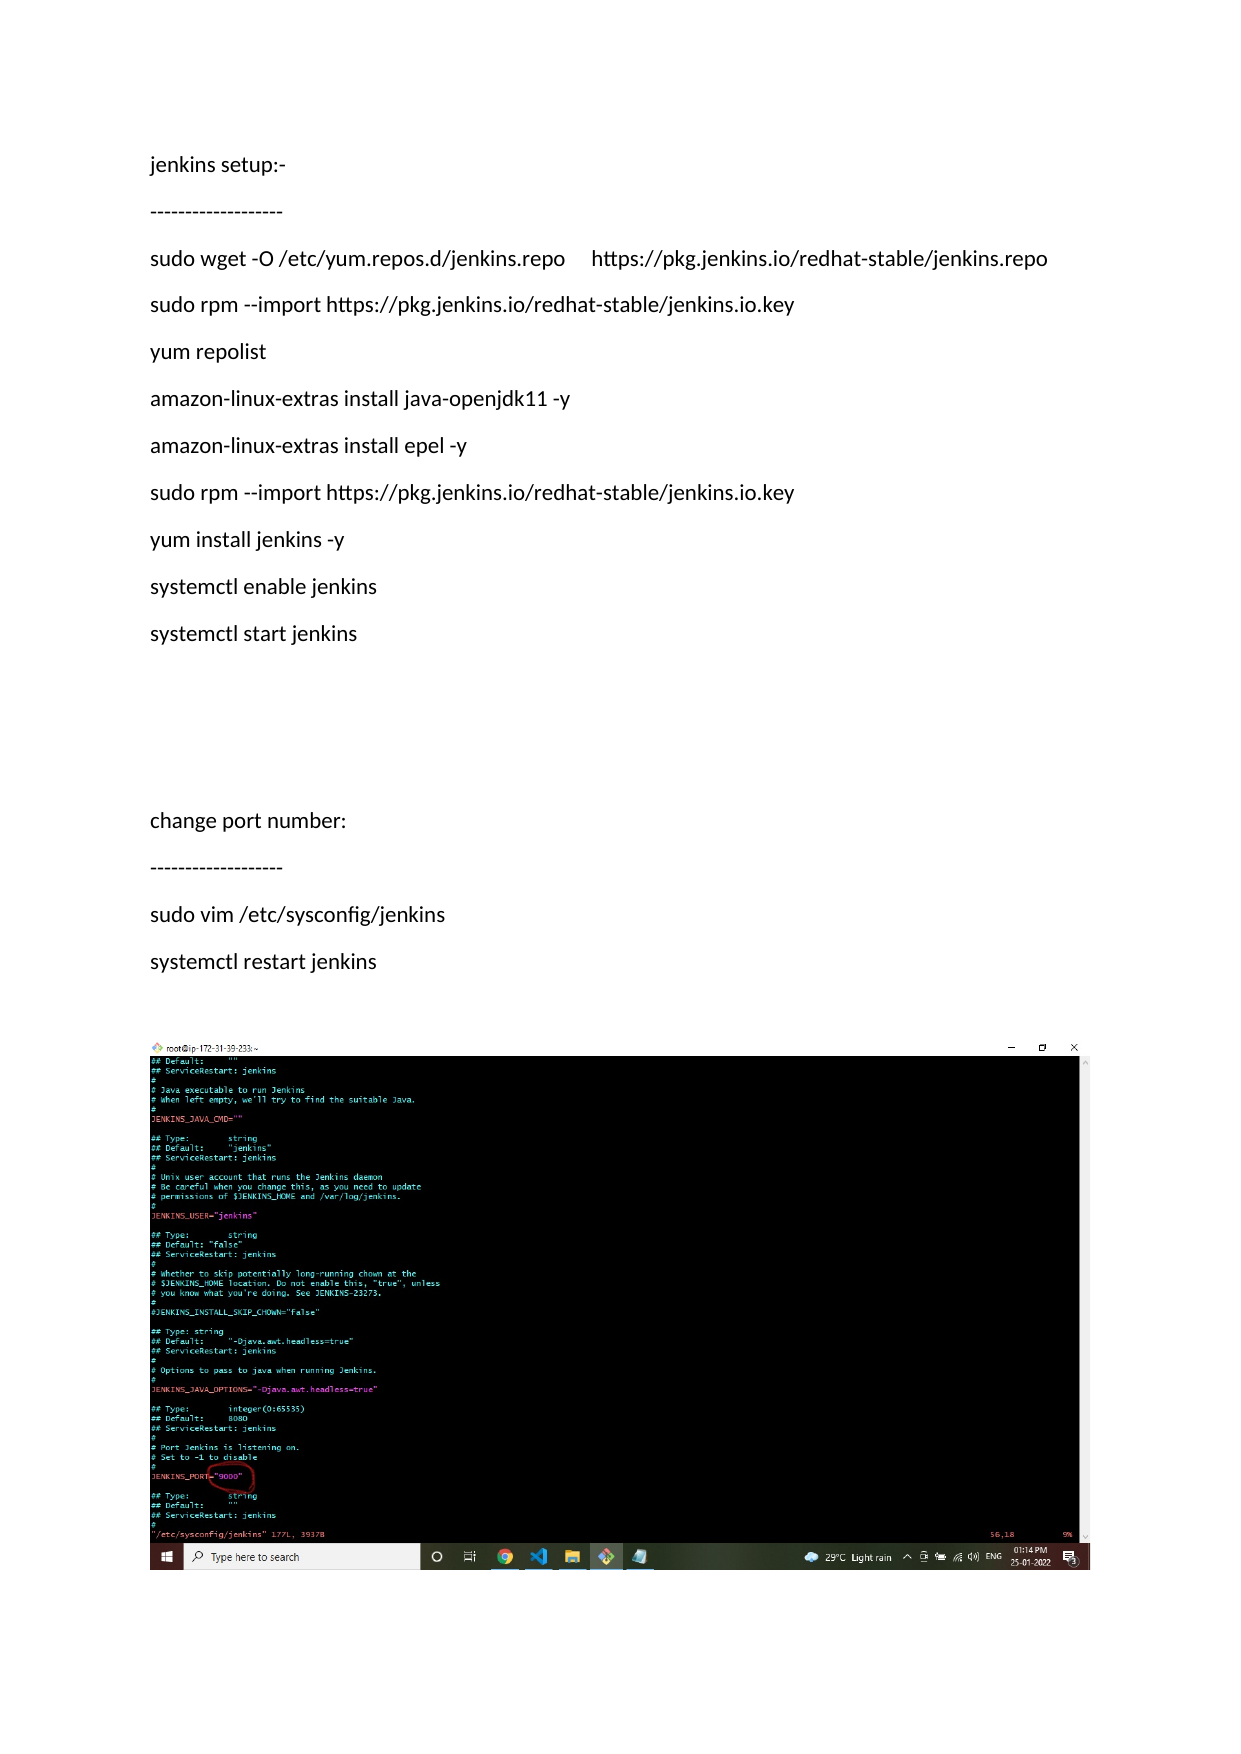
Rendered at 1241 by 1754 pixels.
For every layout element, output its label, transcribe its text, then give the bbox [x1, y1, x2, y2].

text sudo vim /etc/sysconfig/jenkins [150, 900, 1090, 928]
text yum install jenkins -y [150, 525, 1090, 553]
text amazon-linux-extras install epel -y [150, 431, 1090, 459]
text ------------------- [150, 853, 1090, 881]
text change port number: [150, 806, 1090, 834]
text sudo rpm --import https://pkg.jenkins.io/redhat-stable/jenkins.io.key [150, 478, 1090, 506]
text sudo wget -O /etc/yum.repos.d/jenkins.repo https://pkg.jenkins.io/redhat-stable/jenkins.repo [150, 244, 1090, 272]
text jenkins setup:- [150, 150, 1090, 178]
text systemctl enable jenkins [150, 572, 1090, 600]
text yum repolist [150, 337, 1090, 366]
text amazon-linux-extras install java-openjdk11 -y [150, 384, 1090, 412]
text systemctl restart jenkins [150, 947, 1090, 975]
picture [150, 1040, 1091, 1570]
text ------------------- [150, 197, 1090, 225]
text systemctl start jenkins [150, 619, 1090, 647]
text sudo rpm --import https://pkg.jenkins.io/redhat-stable/jenkins.io.key [150, 291, 1090, 319]
